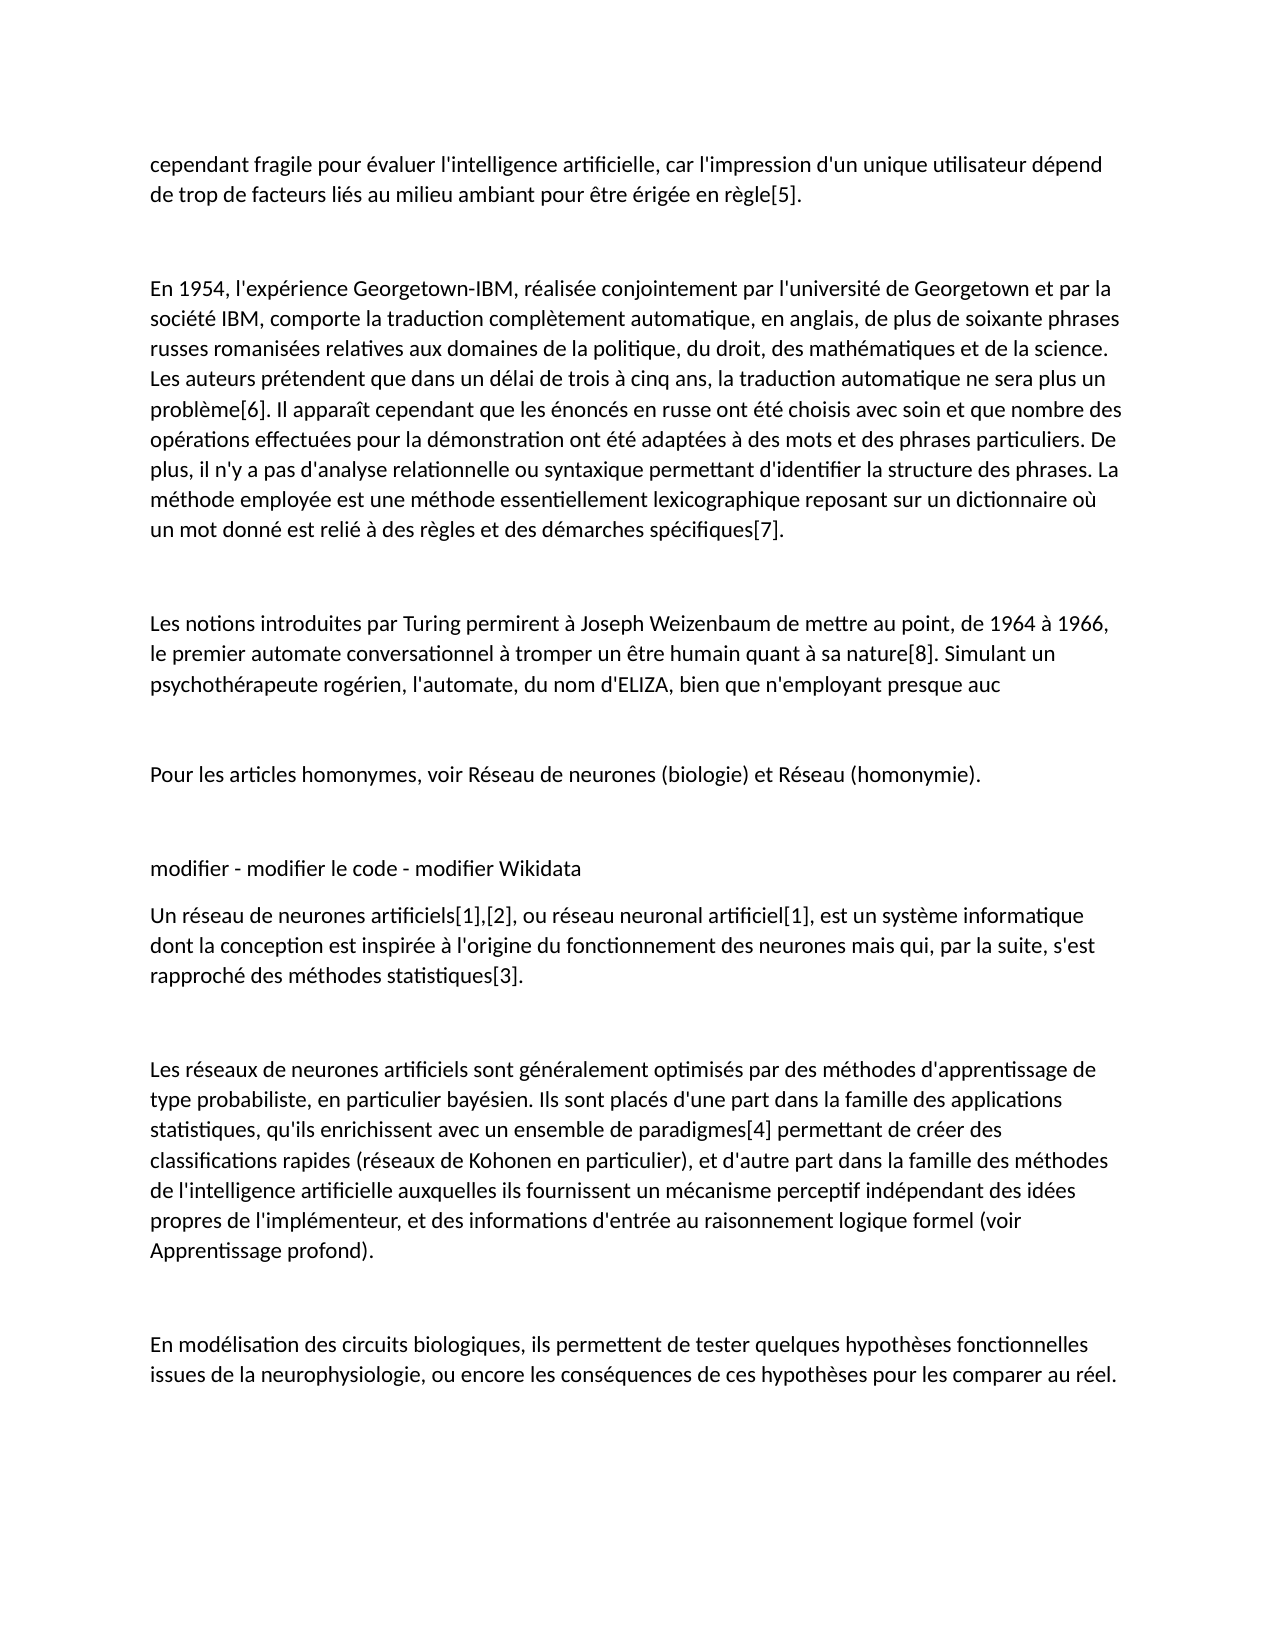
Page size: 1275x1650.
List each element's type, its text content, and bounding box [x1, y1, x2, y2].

text modifier - modifier le code - modifier Wikidata [150, 854, 1125, 882]
text Les réseaux de neurones artificiels sont généralement optimisés par des méthodes d'apprentissage de type probabiliste, en particulier bayésien. Ils sont placés d'une part dans la famille des applications statistiques, qu'ils enrichissent avec un ensemble de paradigmes[4] permettant de créer des classifications rapides (réseaux de Kohonen en particulier), et d'autre part dans la famille des méthodes de l'intelligence artificielle auxquelles ils fournissent un mécanisme perceptif indépendant des idées propres de l'implémenteur, et des informations d'entrée au raisonnement logique formel (voir Apprentissage profond). [150, 1055, 1125, 1264]
text En modélisation des circuits biologiques, ils permettent de tester quelques hypothèses fonctionnelles issues de la neurophysiologie, ou encore les conséquences de ces hypothèses pour les comparer au réel. [150, 1330, 1125, 1388]
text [150, 150, 1125, 208]
text En 1954, l'expérience Georgetown-IBM, réalisée conjointement par l'université de Georgetown et par la société IBM, comporte la traduction complètement automatique, en anglais, de plus de soixante phrases russes romanisées relatives aux domaines de la politique, du droit, des mathématiques et de la science. Les auteurs prétendent que dans un délai de trois à cinq ans, la traduction automatique ne sera plus un problème[6]. Il apparaît cependant que les énoncés en russe ont été choisis avec soin et que nombre des opérations effectuées pour la démonstration ont été adaptées à des mots et des phrases particuliers. De plus, il n'y a pas d'analyse relationnelle ou syntaxique permettant d'identifier la structure des phrases. La méthode employée est une méthode essentiellement lexicographique reposant sur un dictionnaire où un mot donné est relié à des règles et des démarches spécifiques[7]. [150, 274, 1125, 544]
text Les notions introduites par Turing permirent à Joseph Weizenbaum de mettre au point, de 1964 à 1966, le premier automate conversationnel à tromper un être humain quant à sa nature[8]. Simulant un psychothérapeute rogérien, l'automate, du nom d'ELIZA, bien que n'employant presque auc Pour les articles homonymes, voir Réseau de neurones (biologie) et Réseau (homonymie). [150, 609, 1125, 788]
text Un réseau de neurones artificiels[1],[2], ou réseau neuronal artificiel[1], est un système informatique dont la conception est inspirée à l'origine du fonctionnement des neurones mais qui, par la suite, s'est rapproché des méthodes statistiques[3]. [150, 901, 1125, 989]
